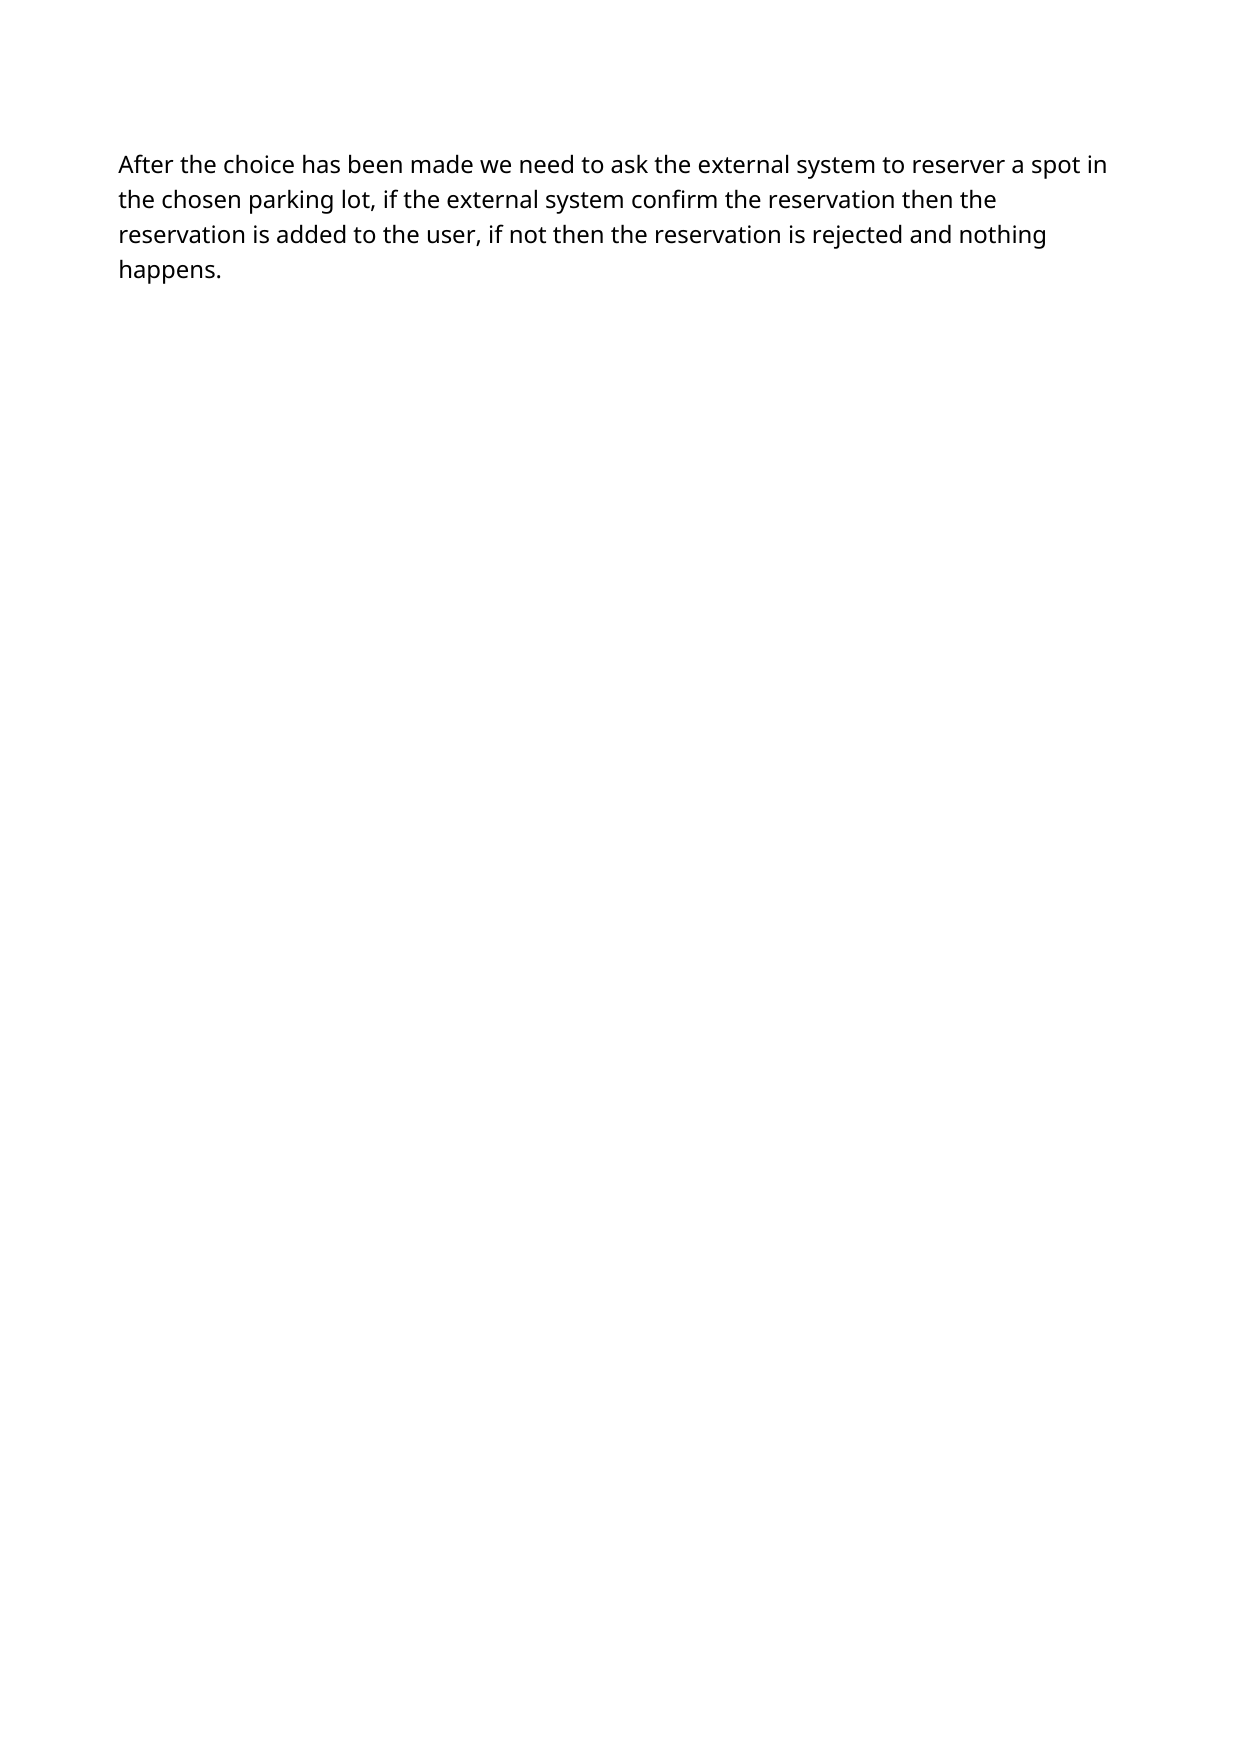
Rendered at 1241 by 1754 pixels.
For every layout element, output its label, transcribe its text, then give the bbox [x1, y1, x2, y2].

text After the choice has been made we need to ask the external system to reserver a spot in the chosen parking lot, if the external system confirm the reservation then the reservation is added to the user, if not then the reservation is rejected and nothing happens. [118, 148, 1122, 286]
